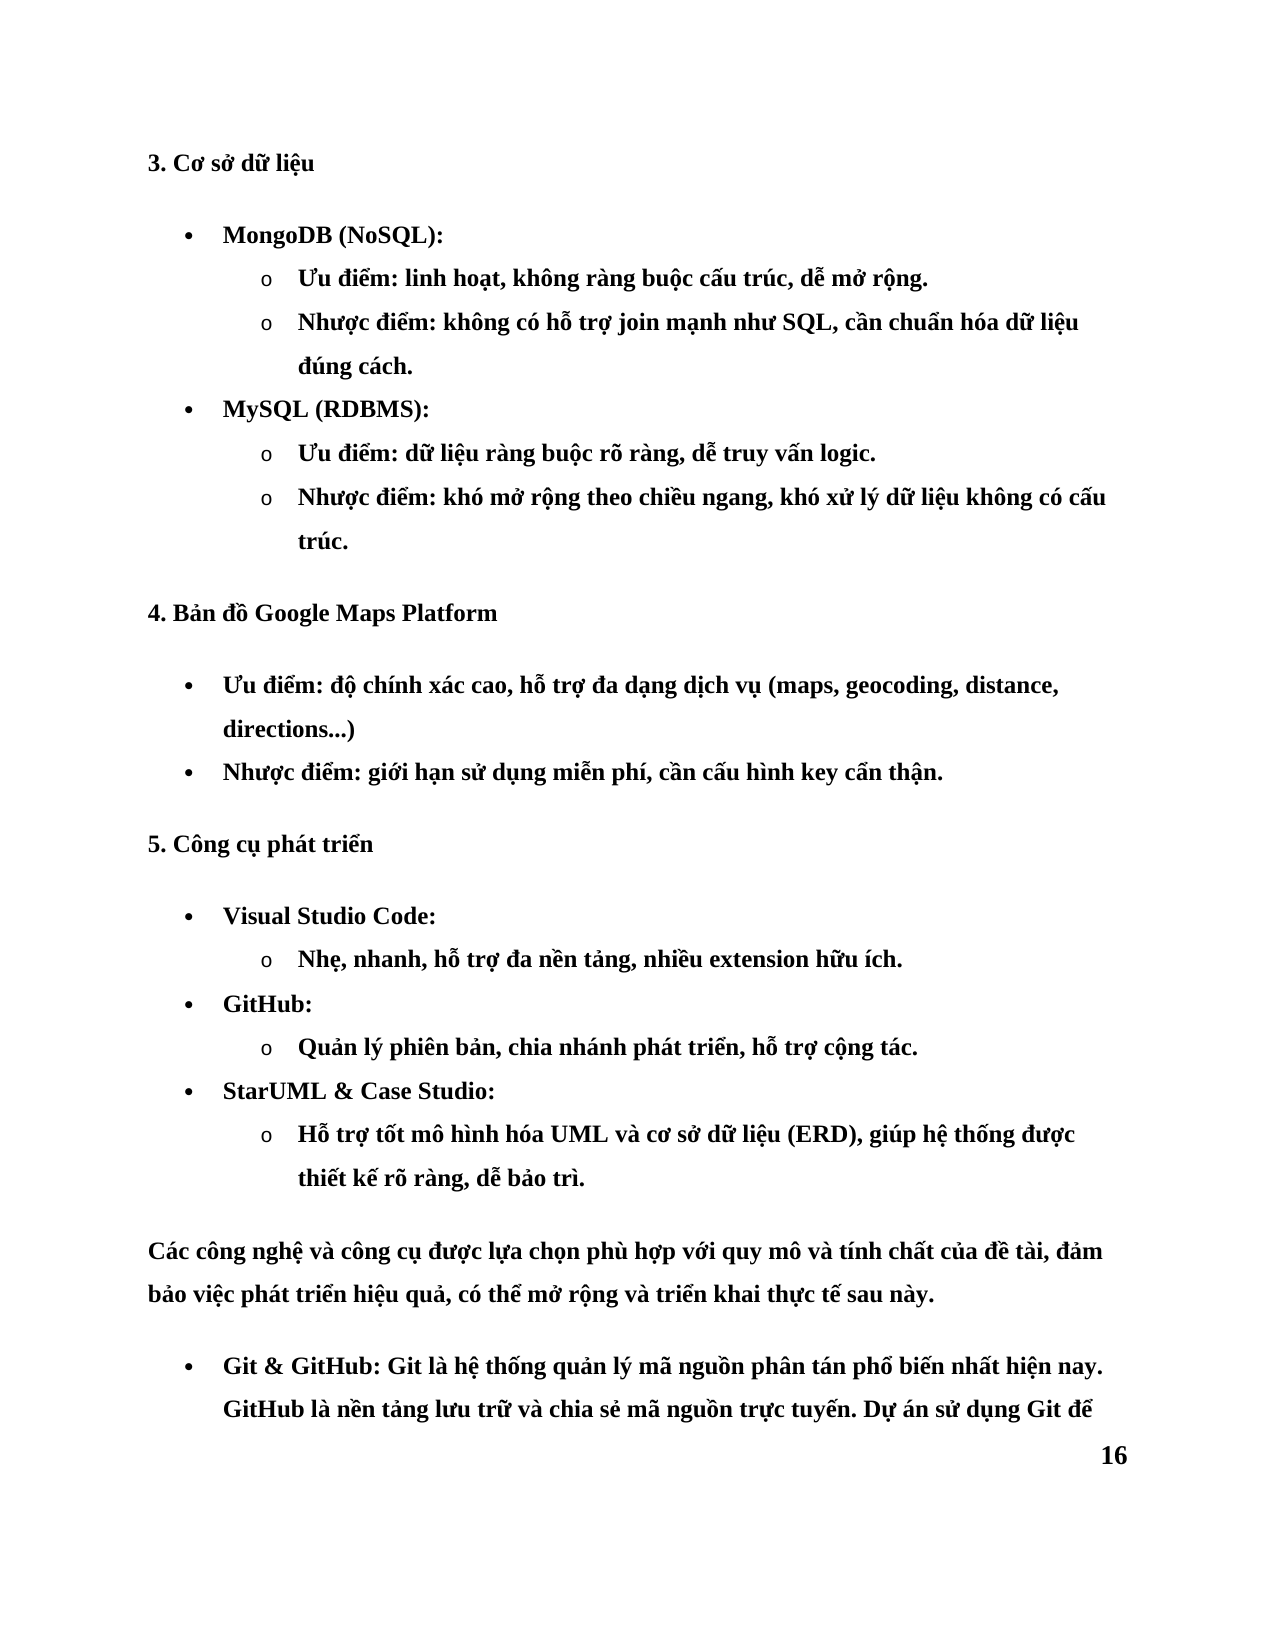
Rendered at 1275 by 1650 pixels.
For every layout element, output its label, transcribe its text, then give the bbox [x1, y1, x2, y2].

list StarUML & Case Studio: [185, 1076, 1127, 1105]
list GitHub: [185, 989, 1127, 1018]
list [185, 1351, 1127, 1423]
list Visual Studio Code: [185, 901, 1127, 930]
list MongoDB (NoSQL): [185, 220, 1127, 249]
list Quản lý phiên bản, chia nhánh phát triển, hỗ trợ cộng tác. [260, 1032, 1127, 1062]
list MySQL (RDBMS): [185, 394, 1127, 423]
list Nhược điểm: khó mở rộng theo chiều ngang, khó xử lý dữ liệu không có cấu trúc. [260, 482, 1127, 555]
text 3. Cơ sở dữ liệu [148, 148, 1127, 176]
text 4. Bản đồ Google Maps Platform [148, 598, 1127, 627]
list Nhẹ, nhanh, hỗ trợ đa nền tảng, nhiều extension hữu ích. [260, 944, 1127, 974]
list Nhược điểm: giới hạn sử dụng miễn phí, cần cấu hình key cẩn thận. [185, 757, 1127, 786]
list Nhược điểm: không có hỗ trợ join mạnh như SQL, cần chuẩn hóa dữ liệu đúng cách. [260, 307, 1127, 380]
text 5. Công cụ phát triển [148, 829, 1127, 858]
list Ưu điểm: linh hoạt, không ràng buộc cấu trúc, dễ mở rộng. [260, 263, 1127, 293]
text Các công nghệ và công cụ được lựa chọn phù hợp với quy mô và tính chất của đề tài, đảm bảo việc phát triển hiệu quả, có thể mở rộng và triển khai thực tế sau này. [148, 1236, 1127, 1308]
list Ưu điểm: dữ liệu ràng buộc rõ ràng, dễ truy vấn logic. [260, 438, 1127, 467]
list Hỗ trợ tốt mô hình hóa UML và cơ sở dữ liệu (ERD), giúp hệ thống được thiết kế rõ ràng, dễ bảo trì. [260, 1119, 1127, 1192]
list Ưu điểm: độ chính xác cao, hỗ trợ đa dạng dịch vụ (maps, geocoding, distance, directions...) [185, 671, 1127, 742]
